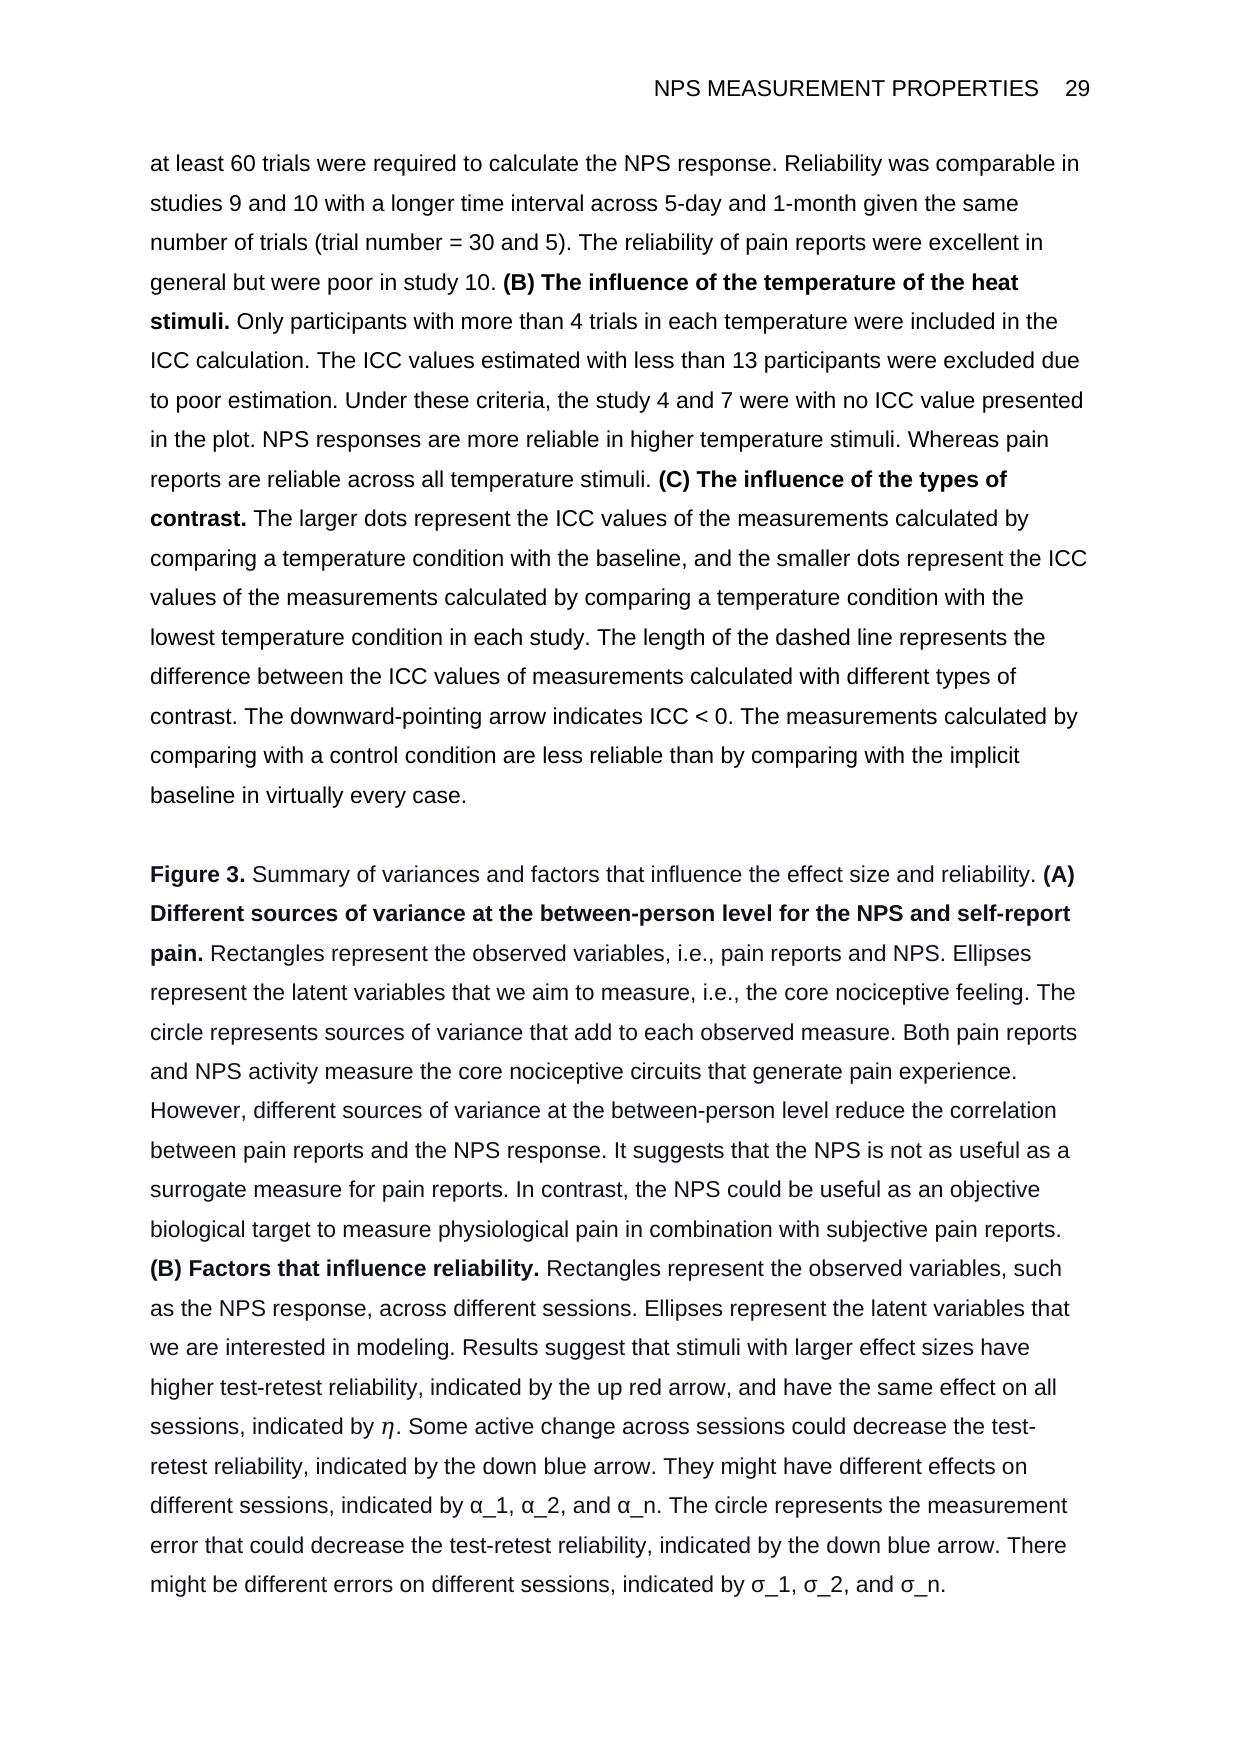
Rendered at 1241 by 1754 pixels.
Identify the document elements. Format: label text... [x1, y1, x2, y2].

text Figure 3. Summary of variances and factors that influence the effect size and reliability. (A) Different sources of variance at the between-person level for the NPS and self-report pain. Rectangles represent the observed variables, i.e., pain reports and NPS. Ellipses represent the latent variables that we aim to measure, i.e., the core nociceptive feeling. The circle represents sources of variance that add to each observed measure. Both pain reports and NPS activity measure the core nociceptive circuits that generate pain experience. However, different sources of variance at the between-person level reduce the correlation between pain reports and the NPS response. It suggests that the NPS is not as useful as a surrogate measure for pain reports. In contrast, the NPS could be useful as an objective biological target to measure physiological pain in combination with subjective pain reports. (B) Factors that influence reliability. Rectangles represent the observed variables, such as the NPS response, across different sessions. Ellipses represent the latent variables that we are interested in modeling. Results suggest that stimuli with larger effect sizes have higher test-retest reliability, indicated by the up red arrow, and have the same effect on all sessions, indicated by 𝜂. Some active change across sessions could decrease the test-retest reliability, indicated by the down blue arrow. They might have different effects on different sessions, indicated by α_1, α_2, and α_n. The circle represents the measurement error that could decrease the test-retest reliability, indicated by the down blue arrow. There might be different errors on different sessions, indicated by σ_1, σ_2, and σ_n. [150, 861, 1090, 1598]
